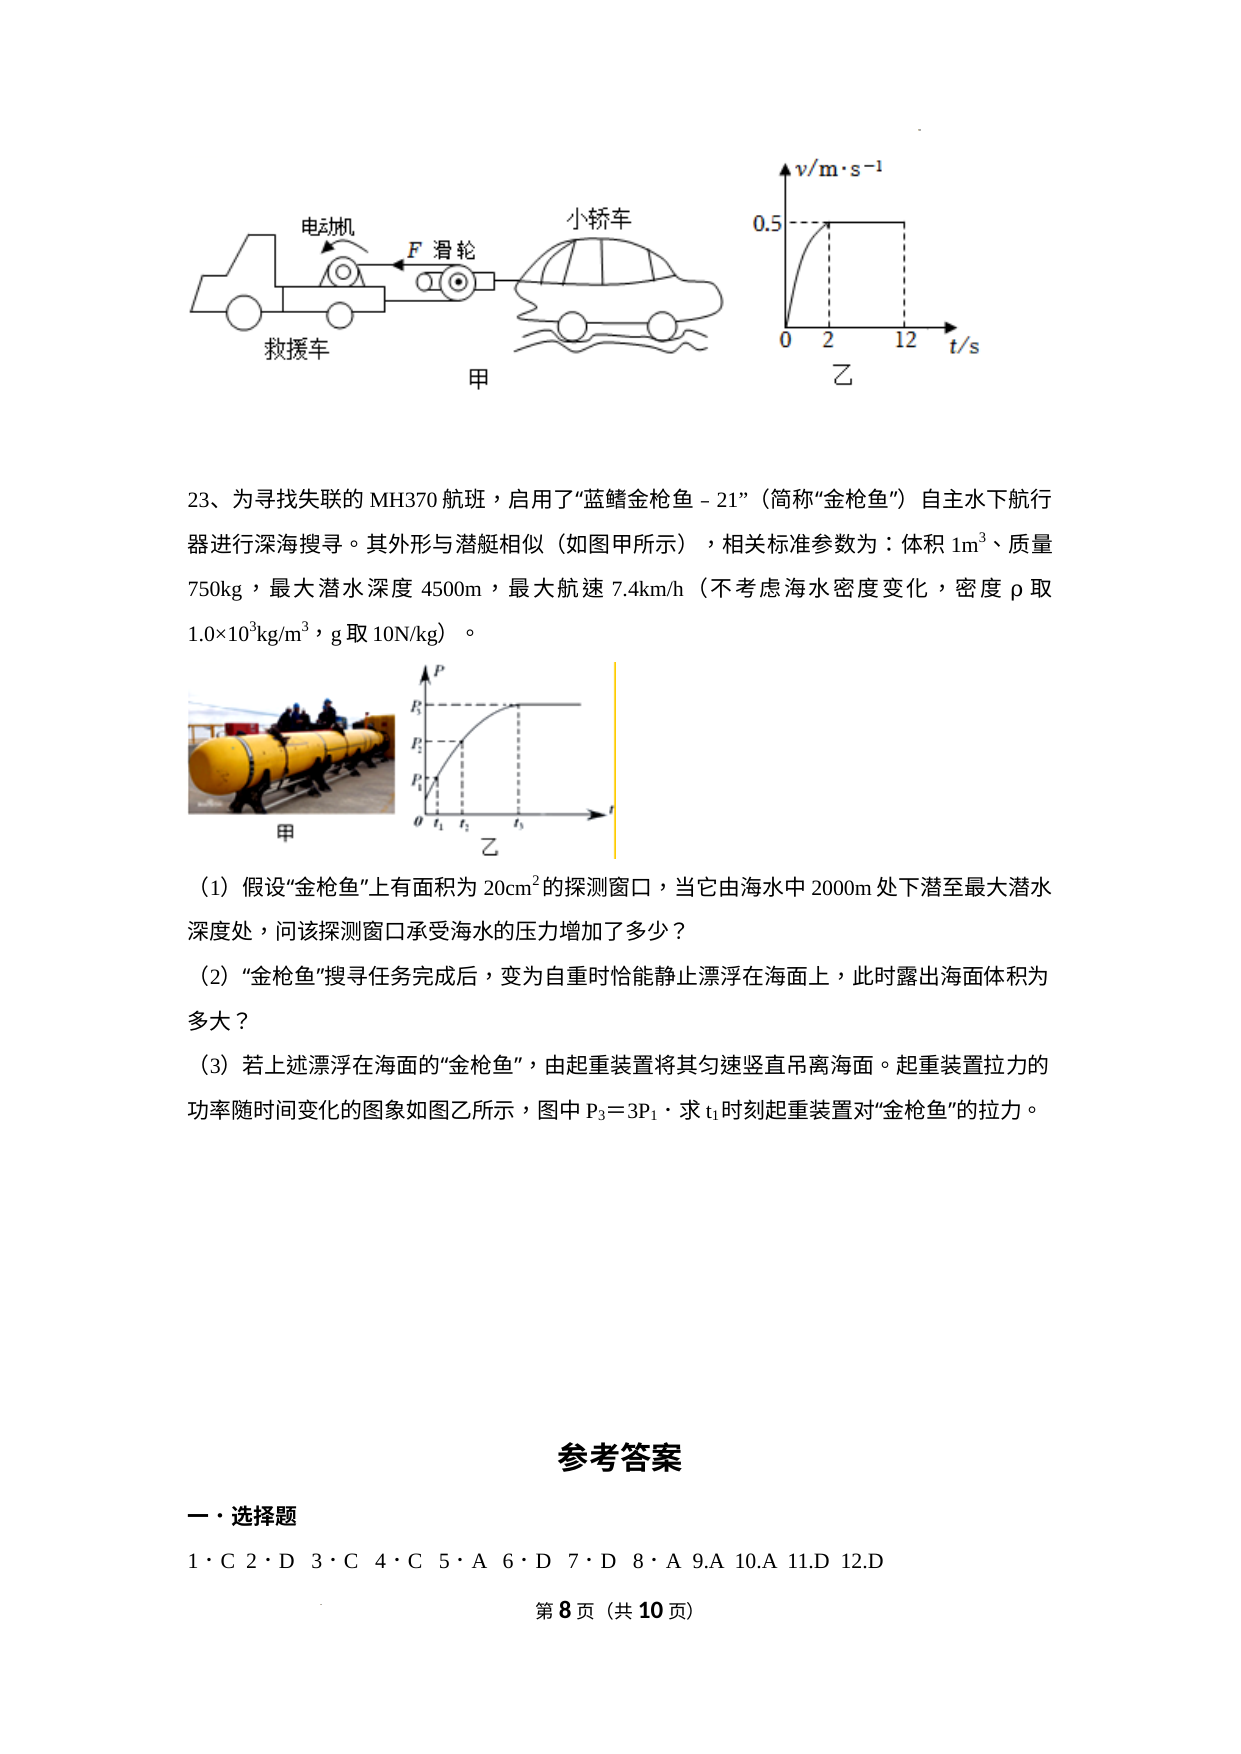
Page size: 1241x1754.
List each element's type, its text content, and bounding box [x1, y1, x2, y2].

picture [187, 662, 616, 859]
text （3）若上述漂浮在海面的“金枪鱼”，由起重装置将其匀速竖直吊离海面。起重装置拉力的功率随时间变化的图象如图乙所示，图中P3＝3P1．求t1时刻起重装置对“金枪鱼”的拉力。 [187, 1050, 1053, 1125]
text （1）假设“金枪鱼”上有面积为20cm2的探测窗口，当它由海水中2000m处下潜至最大潜水深度处，问该探测窗口承受海水的压力增加了多少？ [187, 872, 1053, 946]
text 参考答案 [187, 1433, 1053, 1478]
text 一．选择题 [187, 1501, 1053, 1531]
text （2）“金枪鱼”搜寻任务完成后，变为自重时恰能静止漂浮在海面上，此时露出海面体积为多大？ [187, 961, 1053, 1035]
picture [187, 156, 982, 393]
text 1．C 2．D 3．C 4．C 5．A 6．D 7．D 8．A 9.A 10.A 11.D 12.D [187, 1545, 1053, 1575]
text 23、为寻找失联的MH370航班，启用了“蓝鳍金枪鱼﹣21”（简称“金枪鱼”）自主水下航行器进行深海搜寻。其外形与潜艇相似（如图甲所示），相关标准参数为：体积1m3、质量750kg，最大潜水深度4500m，最大航速7.4km/h（不考虑海水密度变化，密度ρ取1.0×103kg/m3，g取10N/kg）。 [187, 482, 1053, 648]
